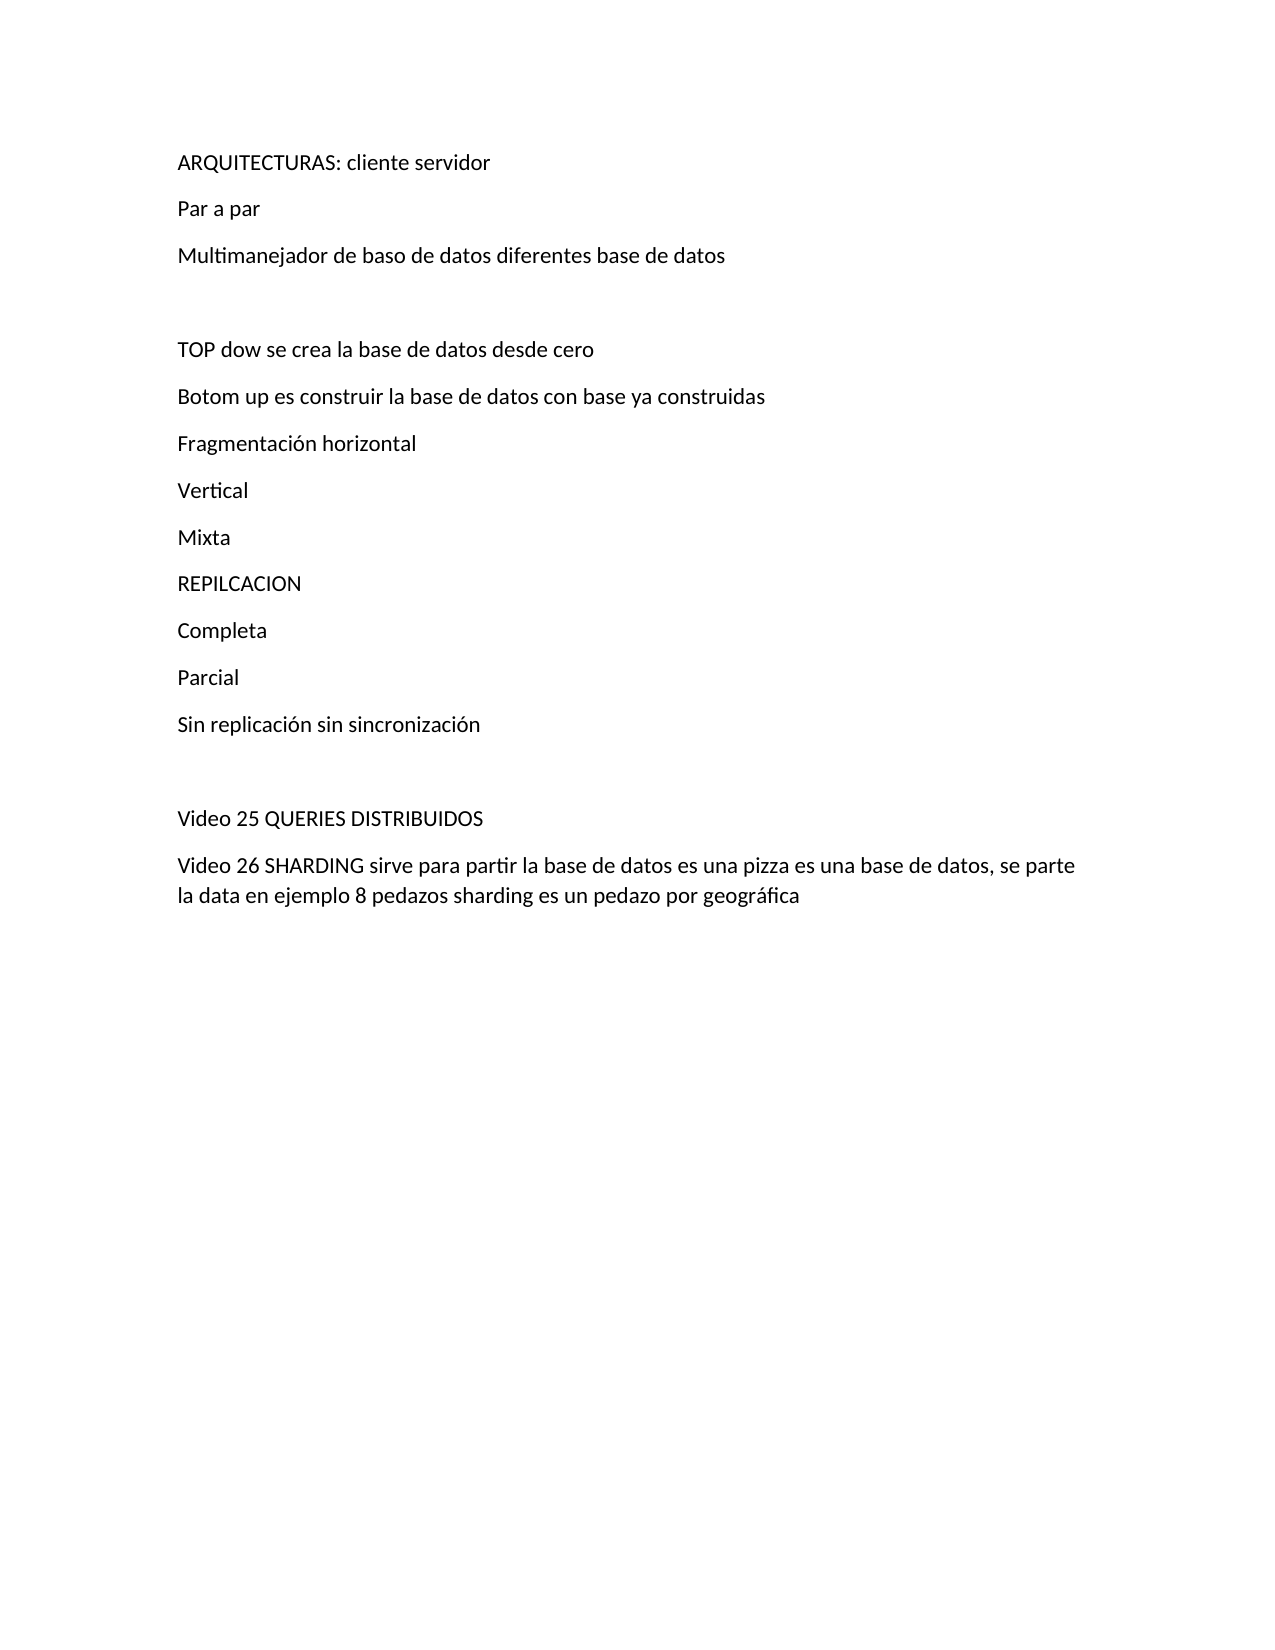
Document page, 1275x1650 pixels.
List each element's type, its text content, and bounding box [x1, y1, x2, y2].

text Completa [177, 616, 1098, 644]
text Fragmentación horizontal [177, 429, 1098, 457]
text TOP dow se crea la base de datos desde cero [177, 335, 1098, 363]
text Video 25 QUERIES DISTRIBUIDOS [177, 804, 1098, 832]
text Par a par [177, 194, 1098, 222]
text Mixta [177, 523, 1098, 551]
text Video 26 SHARDING sirve para partir la base de datos es una pizza es una base de datos, se parte la data en ejemplo 8 pedazos sharding es un pedazo por geográfica [177, 851, 1098, 909]
text Multimanejador de baso de datos diferentes base de datos [177, 241, 1098, 269]
text REPILCACION [177, 569, 1098, 597]
text Vertical [177, 476, 1098, 504]
text Botom up es construir la base de datos con base ya construidas [177, 382, 1098, 410]
text Parcial [177, 663, 1098, 691]
text Sin replicación sin sincronización [177, 710, 1098, 738]
text ARQUITECTURAS: cliente servidor [177, 148, 1098, 176]
